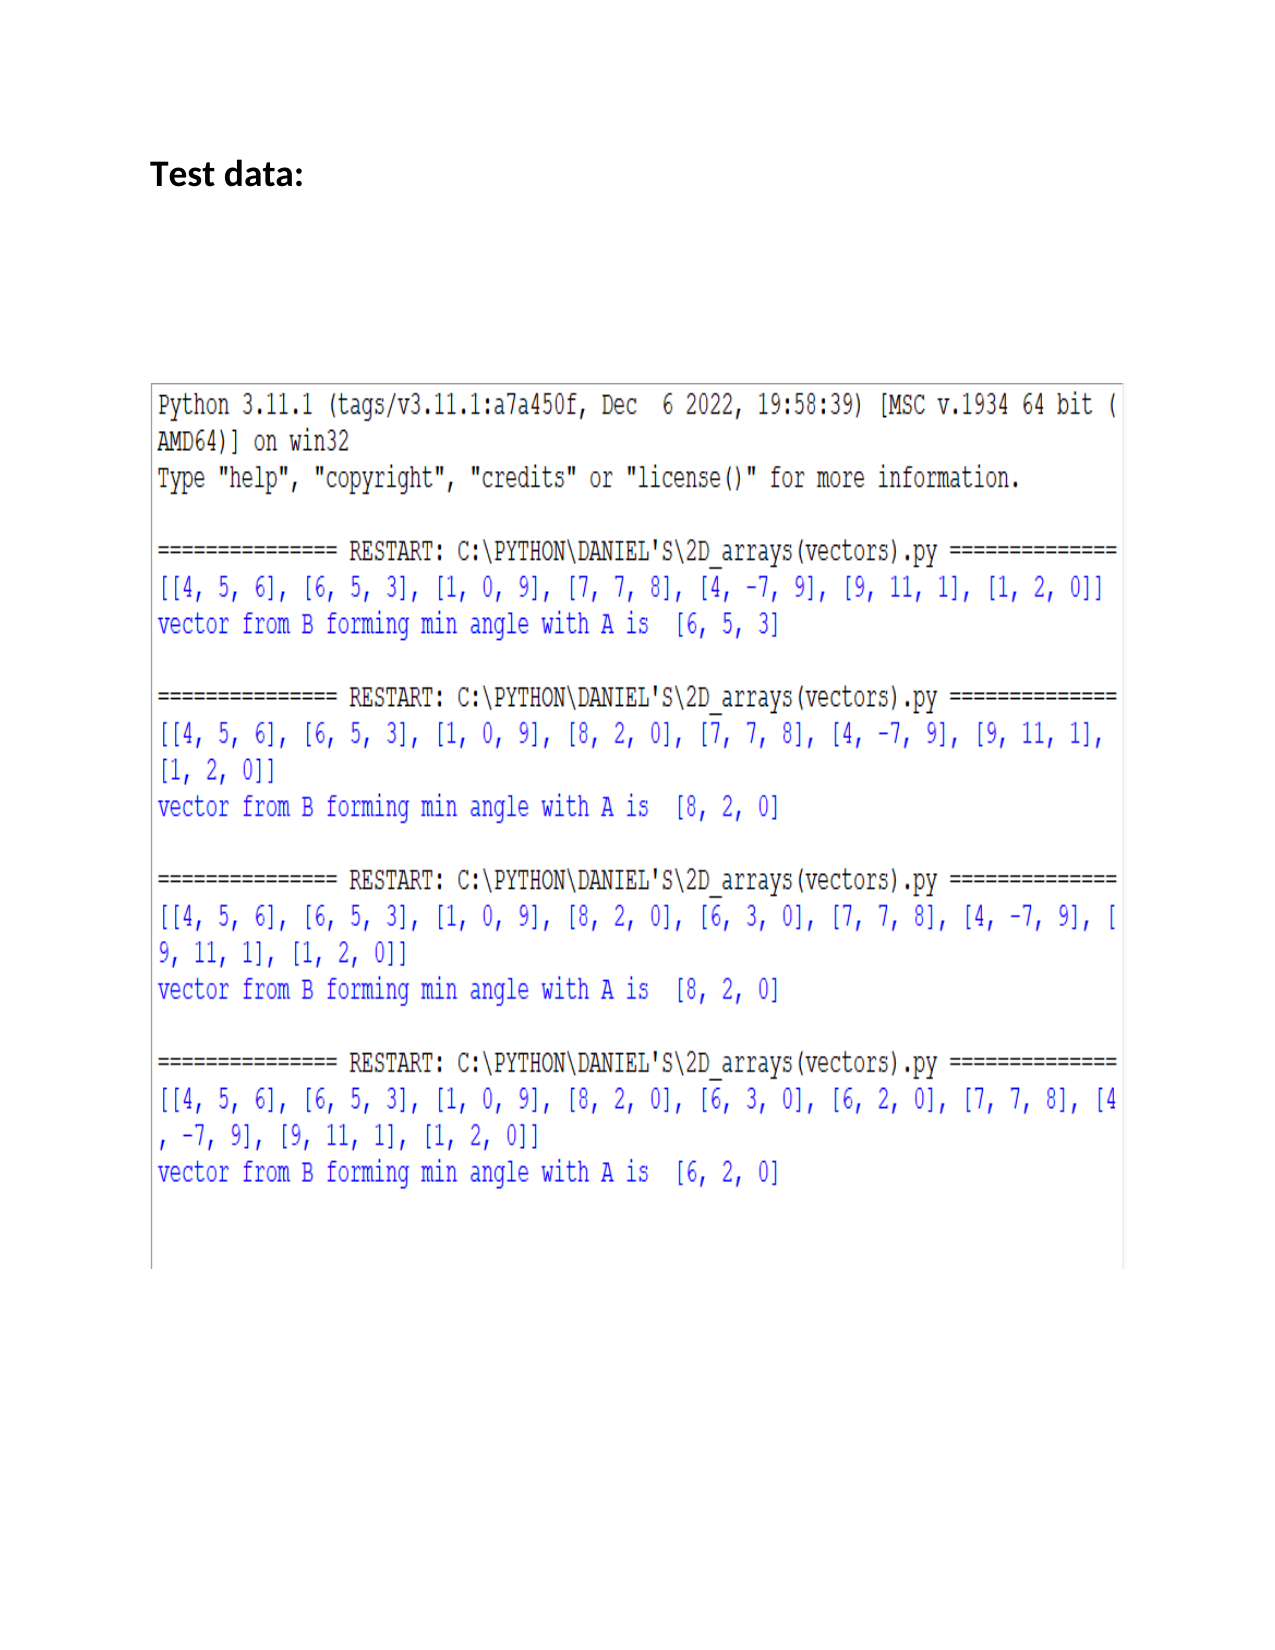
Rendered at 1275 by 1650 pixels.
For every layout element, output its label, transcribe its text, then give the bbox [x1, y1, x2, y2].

picture [150, 383, 1126, 1269]
text Test data: [150, 150, 1125, 196]
